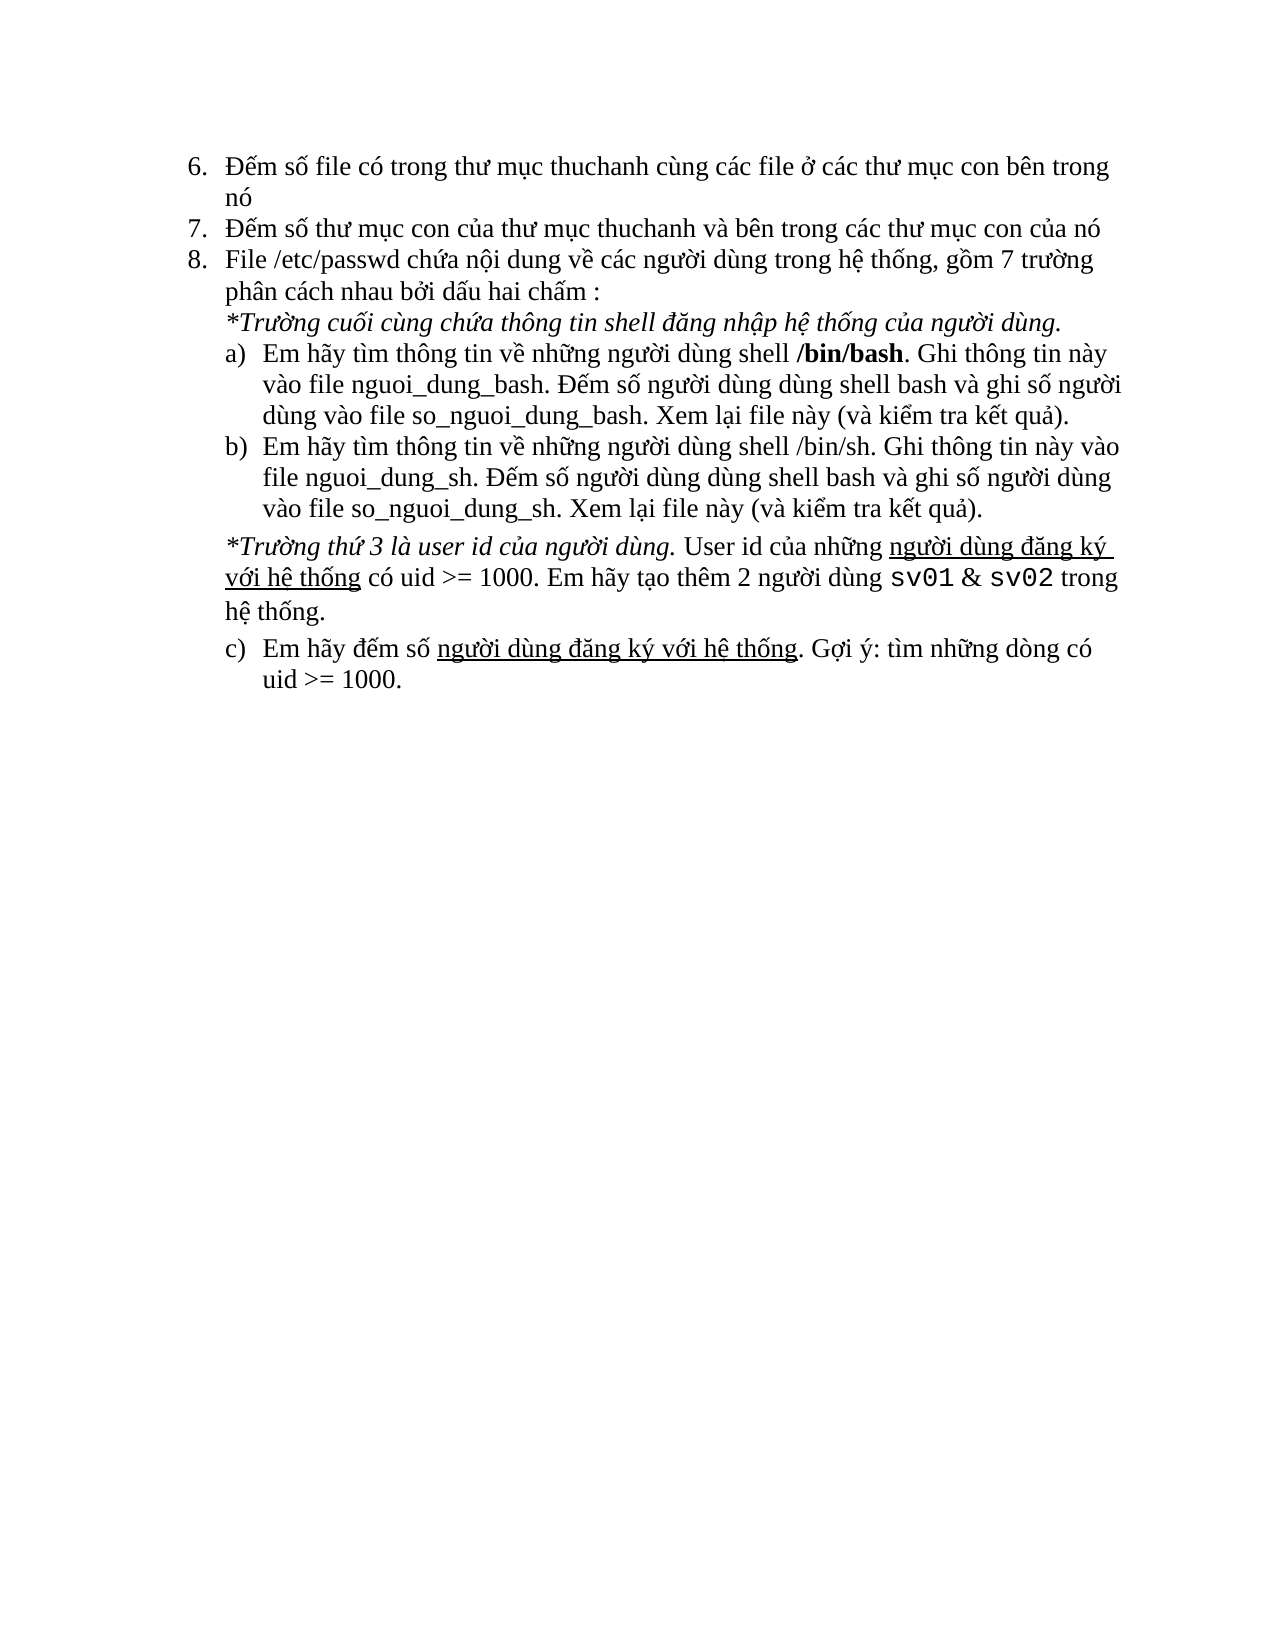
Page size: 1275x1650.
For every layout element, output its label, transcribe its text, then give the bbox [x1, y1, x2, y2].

list Em hãy tìm thông tin về những người dùng shell /bin/bash. Ghi thông tin này vào file nguoi_dung_bash. Đếm số người dùng dùng shell bash và ghi số người dùng vào file so_nguoi_dung_bash. Xem lại file này (và kiểm tra kết quả). [225, 337, 1125, 430]
list File /etc/passwd chứa nội dung về các người dùng trong hệ thống, gồm 7 trường phân cách nhau bởi dấu hai chấm : [187, 243, 1125, 306]
text *Trường thứ 3 là user id của người dùng. User id của những người dùng đăng ký với hệ thống có uid >= 1000. Em hãy tạo thêm 2 người dùng sv01 & sv02 trong hệ thống. [225, 530, 1125, 626]
list Em hãy đếm số người dùng đăng ký với hệ thống. Gợi ý: tìm những dòng có uid >= 1000. [225, 632, 1125, 694]
list Đếm số file có trong thư mục thuchanh cùng các file ở các thư mục con bên trong nó [187, 150, 1125, 212]
list Đếm số thư mục con của thư mục thuchanh và bên trong các thư mục con của nó [187, 212, 1125, 243]
list *Trường cuối cùng chứa thông tin shell đăng nhập hệ thống của người dùng. [225, 306, 1125, 337]
list Em hãy tìm thông tin về những người dùng shell /bin/sh. Ghi thông tin này vào file nguoi_dung_sh. Đếm số người dùng dùng shell bash và ghi số người dùng vào file so_nguoi_dung_sh. Xem lại file này (và kiểm tra kết quả). [225, 430, 1125, 524]
